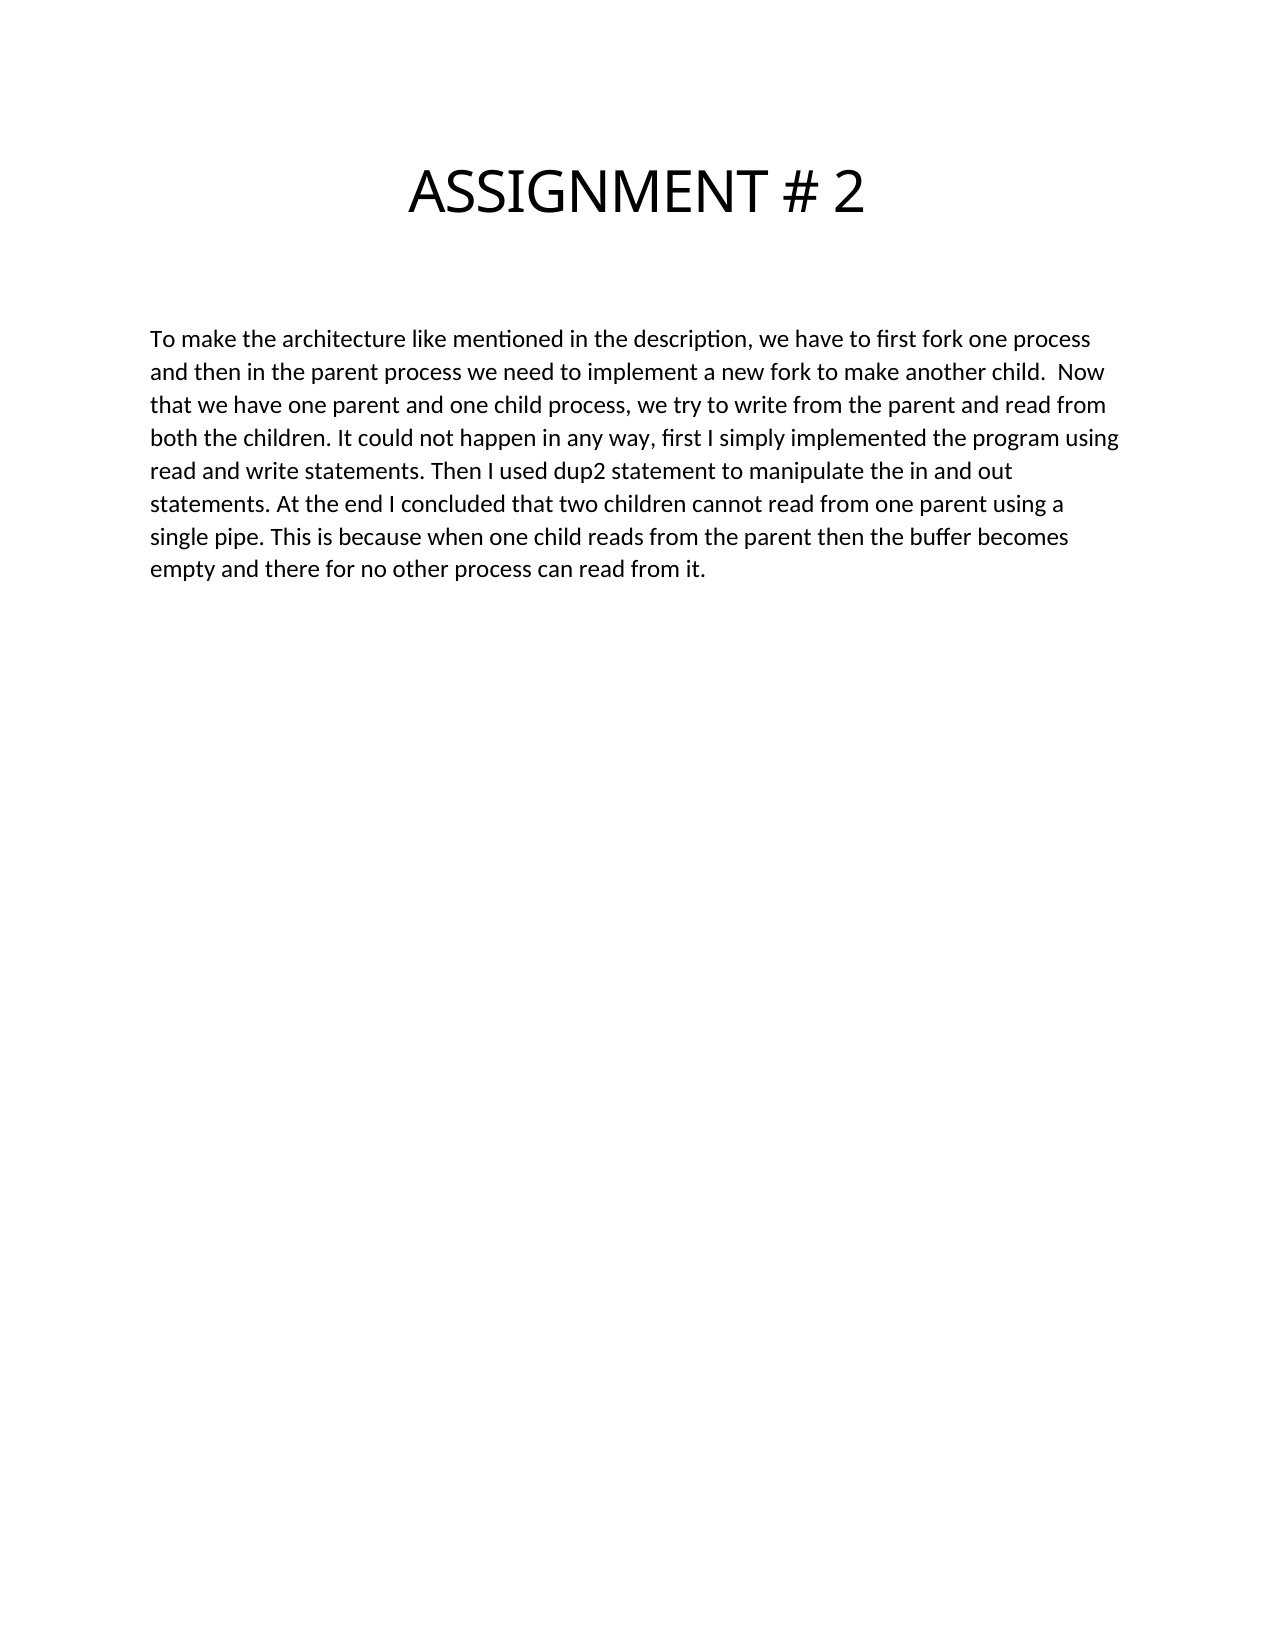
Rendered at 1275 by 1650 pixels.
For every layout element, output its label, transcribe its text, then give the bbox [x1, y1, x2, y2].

text To make the architecture like mentioned in the description, we have to first fork one process and then in the parent process we need to implement a new fork to make another child. Now that we have one parent and one child process, we try to write from the parent and read from both the children. It could not happen in any way, first I simply implemented the program using read and write statements. Then I used dup2 statement to manipulate the in and out statements. At the end I concluded that two children cannot read from one parent using a single pipe. This is because when one child reads from the parent then the buffer becomes empty and there for no other process can read from it. [150, 323, 1125, 584]
title ASSIGNMENT # 2 [150, 150, 1125, 229]
